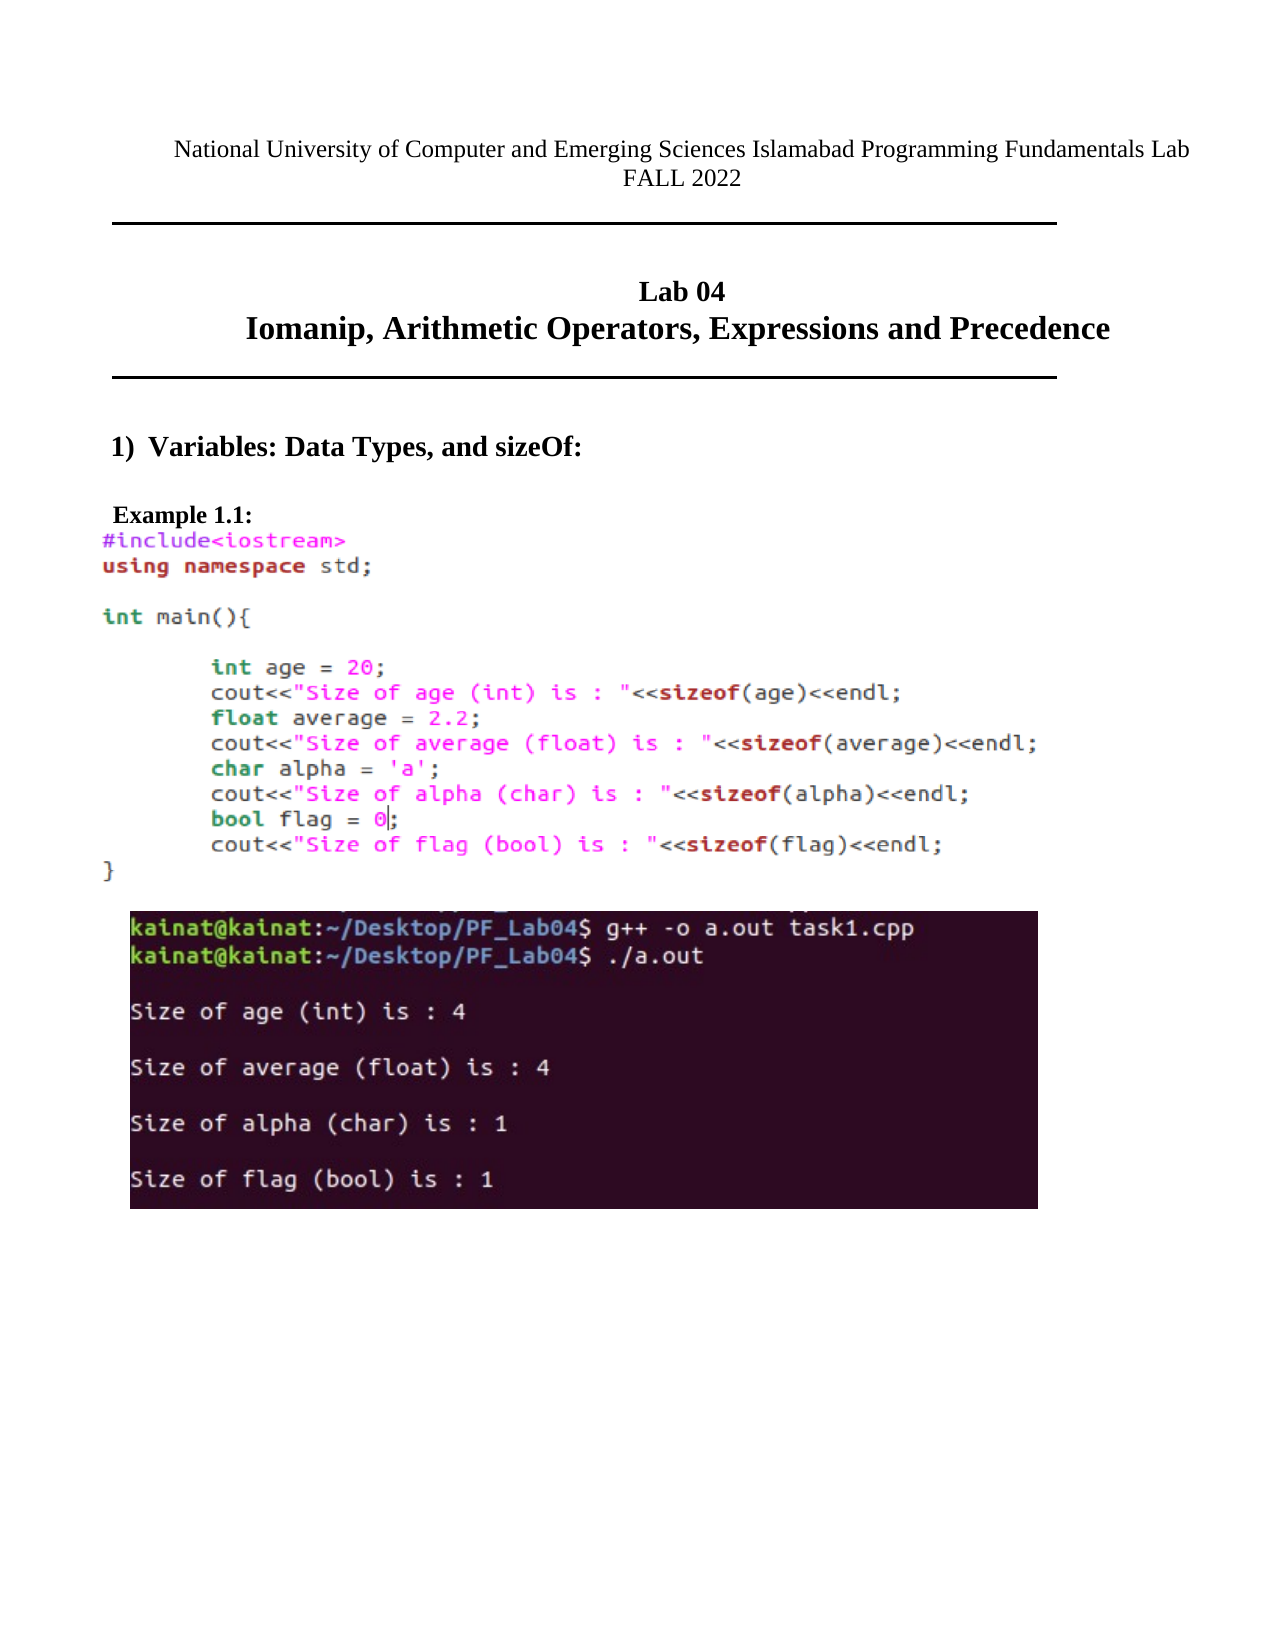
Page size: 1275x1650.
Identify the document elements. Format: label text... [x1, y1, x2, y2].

list Variables: Data Types, and sizeOf: [110, 429, 1258, 462]
text Iomanip, Arithmetic Operators, Expressions and Precedence [100, 308, 1256, 347]
text National University of Computer and Emerging Sciences Islamabad Programming Fundamentals Lab FALL 2022 [158, 135, 1206, 192]
text Lab 04 [100, 274, 1256, 308]
picture [100, 526, 1068, 1209]
